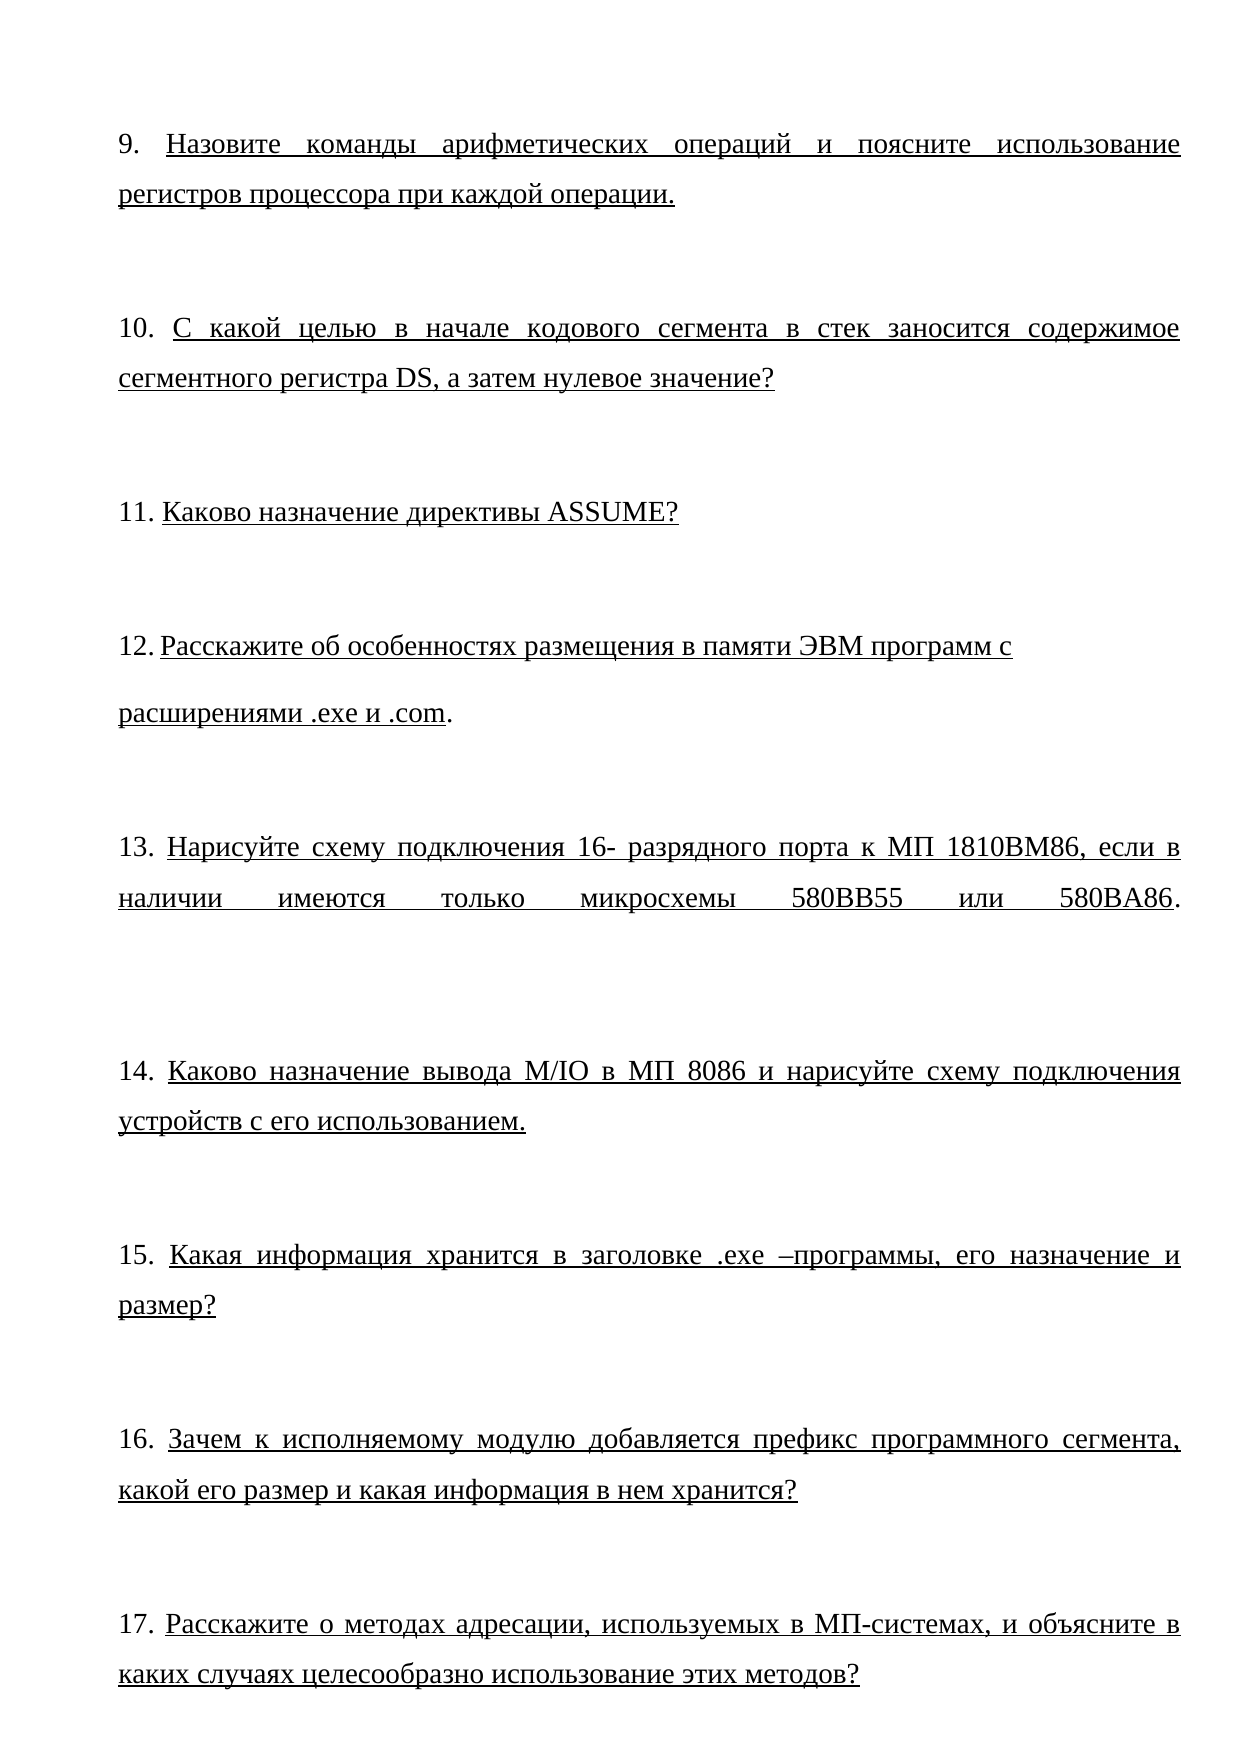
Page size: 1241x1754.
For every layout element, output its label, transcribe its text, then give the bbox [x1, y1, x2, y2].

text 9. Назовите команды арифметических операций и поясните использование регистров процессора при каждой операции. [118, 126, 1181, 210]
text 12. Расскажите об особенностях размещения в памяти ЭВМ программ с [118, 628, 1181, 662]
text 10. С какой целью в начале кодового сегмента в стек заносится содержимое сегментного регистра DS, а затем нулевое значение? [118, 310, 1181, 394]
text 11. Каково назначение директивы ASSUME? [118, 494, 1181, 528]
text 16. Зачем к исполняемому модулю добавляется префикс программного сегмента, какой его размер и какая информация в нем хранится? [118, 1421, 1181, 1505]
text 17. Расскажите о методах адресации, используемых в МП-системах, и объясните в каких случаях целесообразно использование этих методов? [118, 1606, 1181, 1689]
text 13. Нарисуйте схему подключения 16- разрядного порта к МП 1810ВМ86, если в наличии имеются только микросхемы 580ВВ55 или 580ВА86. [118, 829, 1181, 955]
text расширениями .exe и .com. [118, 696, 1181, 729]
text 14. Каково назначение вывода M/IO в МП 8086 и нарисуйте схему подключения устройств с его использованием. [118, 1053, 1181, 1137]
text 15. Какая информация хранится в заголовке .ехе –программы, его назначение и размер? [118, 1237, 1181, 1321]
